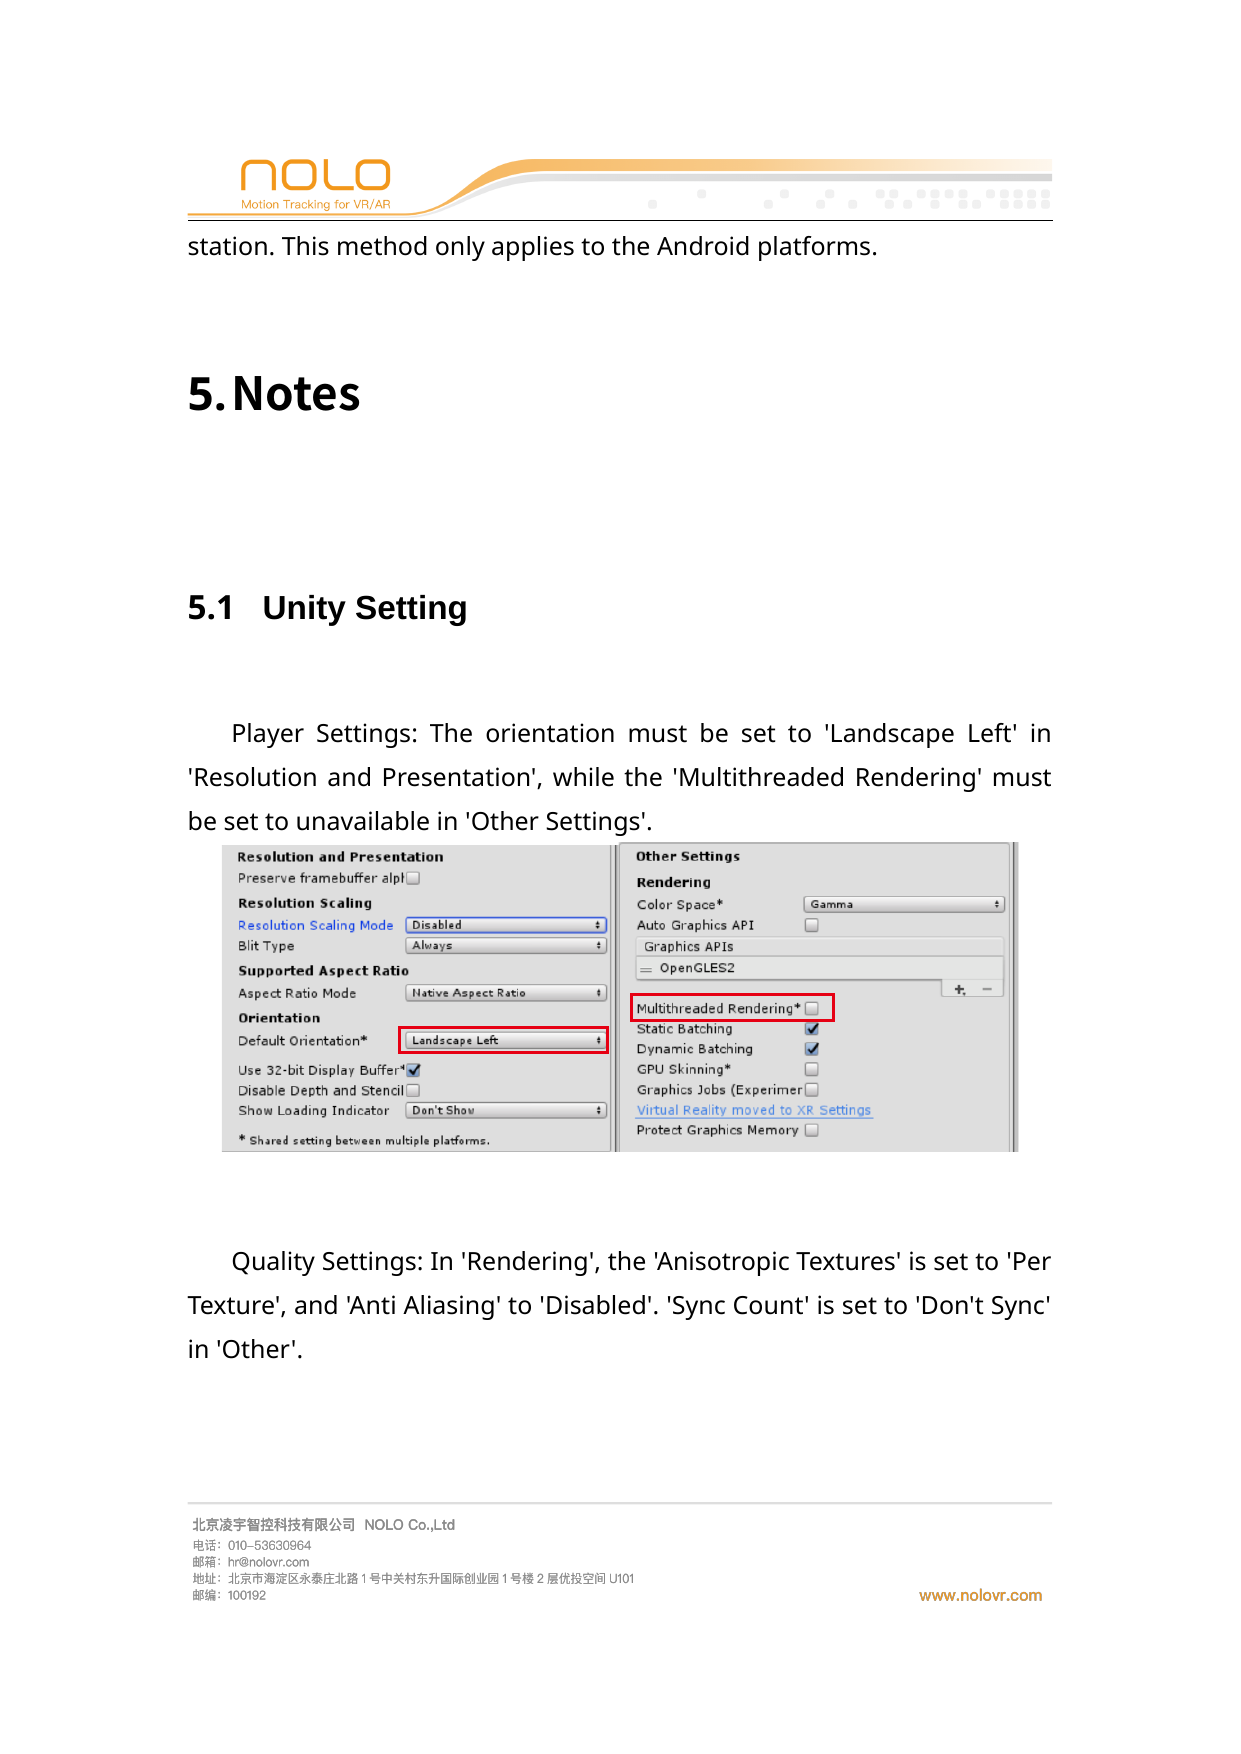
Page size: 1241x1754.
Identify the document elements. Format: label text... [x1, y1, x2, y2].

picture [221, 842, 1019, 1152]
text Player Settings: The orientation must be set to 'Landscape Left' in 'Resolution and Presentation', while the 'Multithreaded Rendering' must be set to unavailable in 'Other Settings'. [187, 710, 1053, 842]
subtitle Notes [187, 347, 1053, 435]
picture [187, 159, 1053, 218]
text Quality Settings: In 'Rendering', the 'Anisotropic Textures' is set to 'Per Texture', and 'Anti Aliasing' to 'Disabled'. 'Sync Count' is set to 'Don't Sync' in 'Other'. [187, 1239, 1053, 1371]
subtitle Unity Setting [187, 562, 1053, 651]
picture [187, 1502, 1053, 1601]
